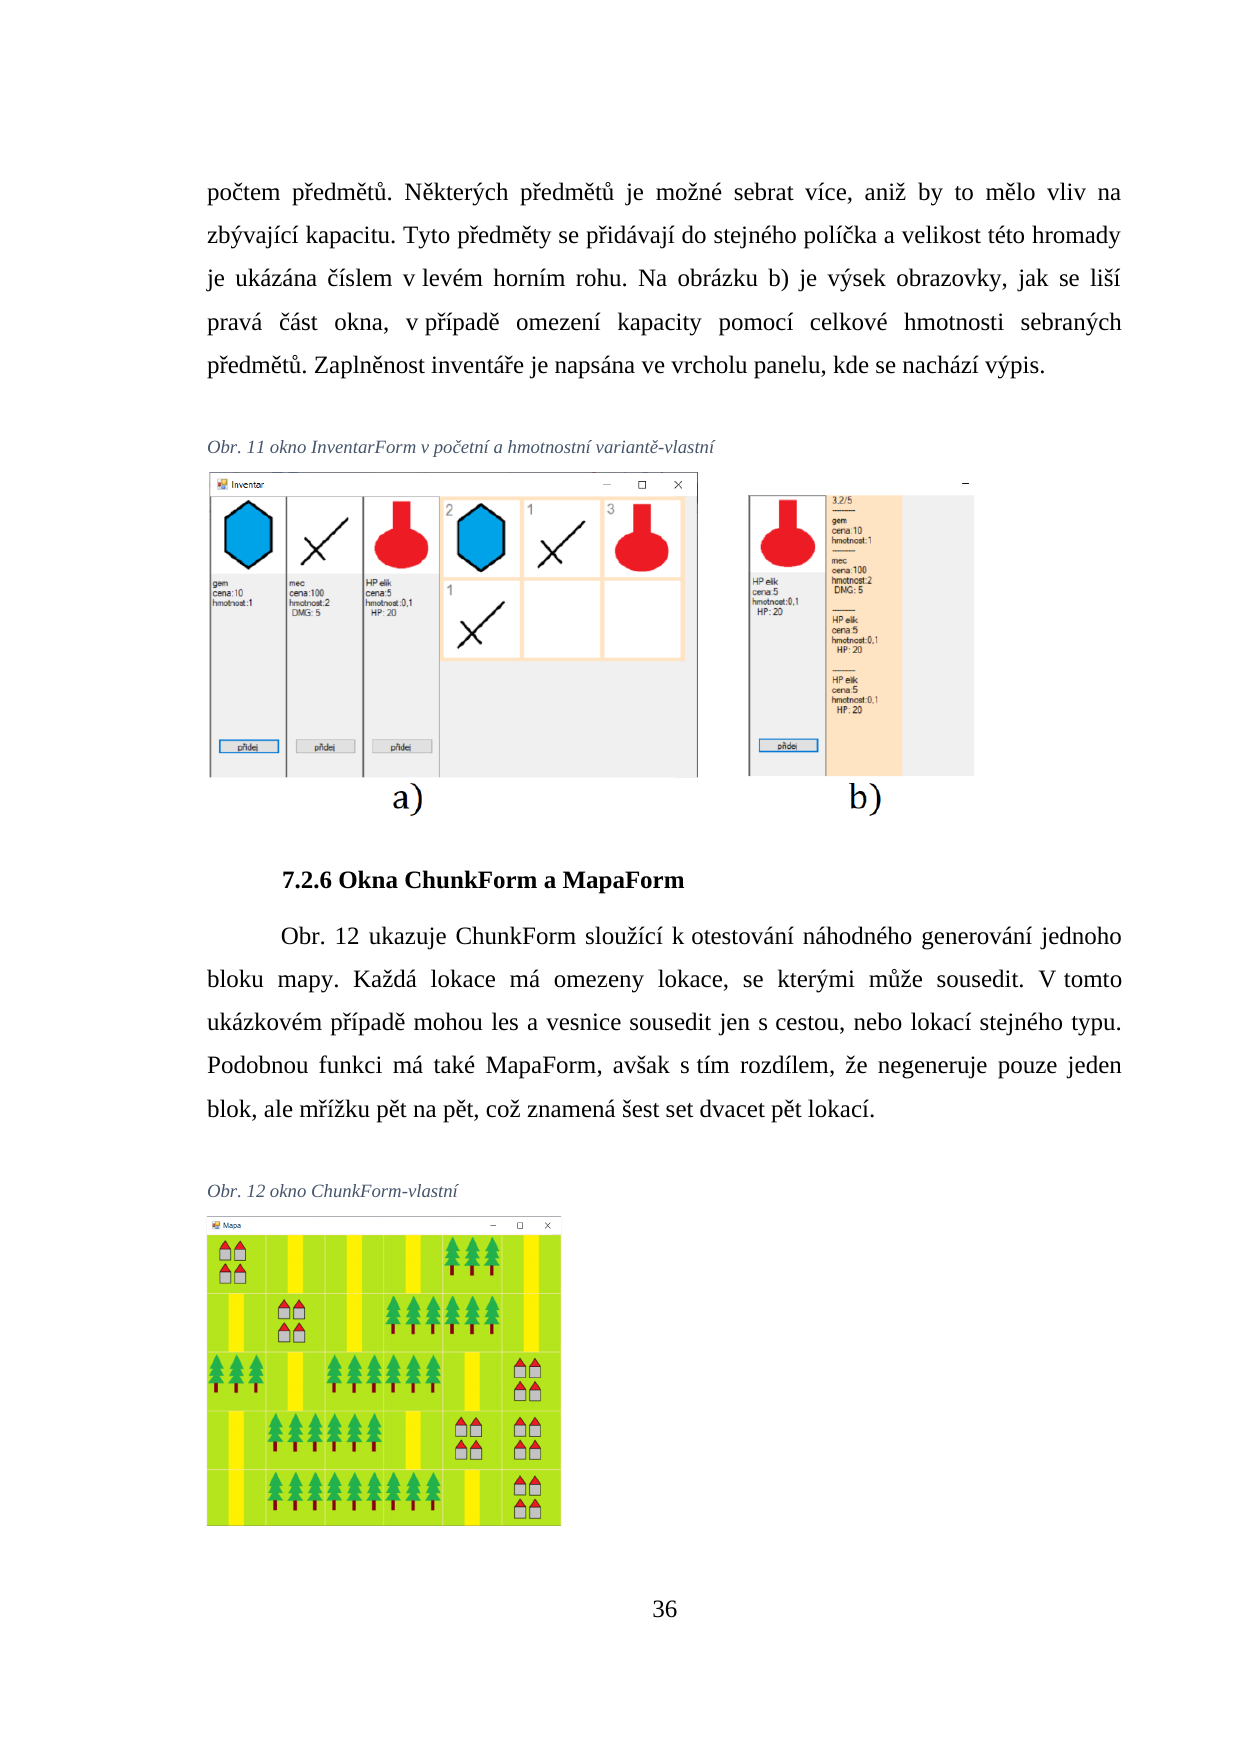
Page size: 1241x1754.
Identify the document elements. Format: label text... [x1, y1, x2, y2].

subtitle 7.2.6 Okna ChunkForm a MapaForm [282, 866, 1122, 894]
text Obr. 12 ukazuje ChunkForm sloužící k otestování náhodného generování jednoho bloku mapy. Každá lokace má omezeny lokace, se kterými může sousedit. V tomto ukázkovém případě mohou les a vesnice sousedit jen s cestou, nebo lokací stejného typu. Podobnou funkci má také MapaForm, avšak s tím rozdílem, že negeneruje pouze jeden blok, ale mřížku pět na pět, což znamená šest set dvacet pět lokací. [207, 921, 1122, 1122]
picture [206, 472, 975, 827]
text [207, 177, 1122, 378]
picture [206, 1216, 562, 1526]
